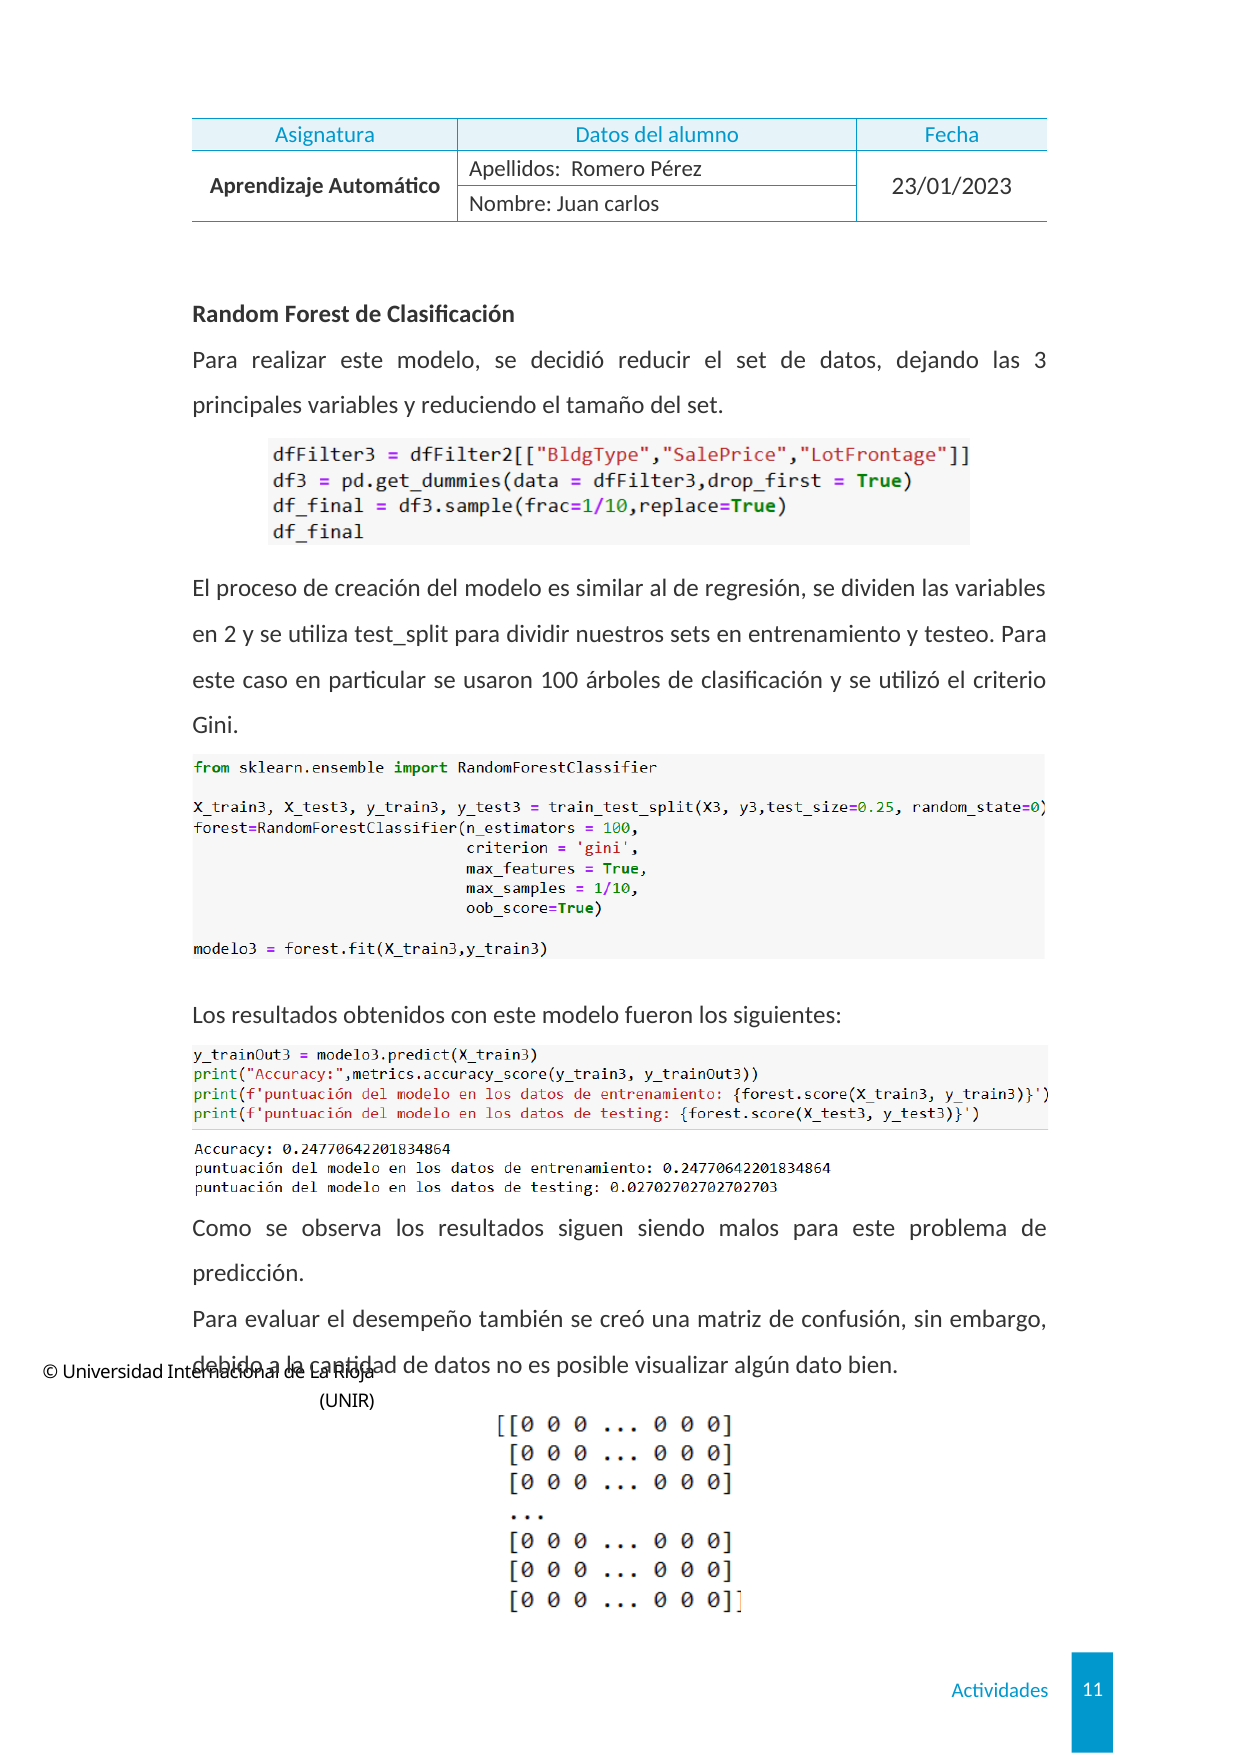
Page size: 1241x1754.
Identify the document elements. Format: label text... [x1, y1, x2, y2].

text Como se observa los resultados siguen siendo malos para este problema de predicción. [192, 1212, 1048, 1288]
text Random Forest de Clasificación [192, 298, 1048, 328]
picture [497, 1399, 741, 1621]
picture [266, 438, 970, 544]
picture [192, 1045, 1049, 1197]
text Para realizar este modelo, se decidió reducir el set de datos, dejando las 3 principales variables y reduciendo el tamaño del set. [192, 344, 1048, 420]
text El proceso de creación del modelo es similar al de regresión, se dividen las variables en 2 y se utiliza test_split para dividir nuestros sets en entrenamiento y testeo. Para este caso en particular se usaron 100 árboles de clasificación y se utilizó el criterio Gini. [192, 572, 1048, 740]
text Para evaluar el desempeño también se creó una matriz de confusión, sin embargo, debido a la cantidad de datos no es posible visualizar algún dato bien. [192, 1303, 1048, 1379]
picture [191, 754, 1045, 958]
